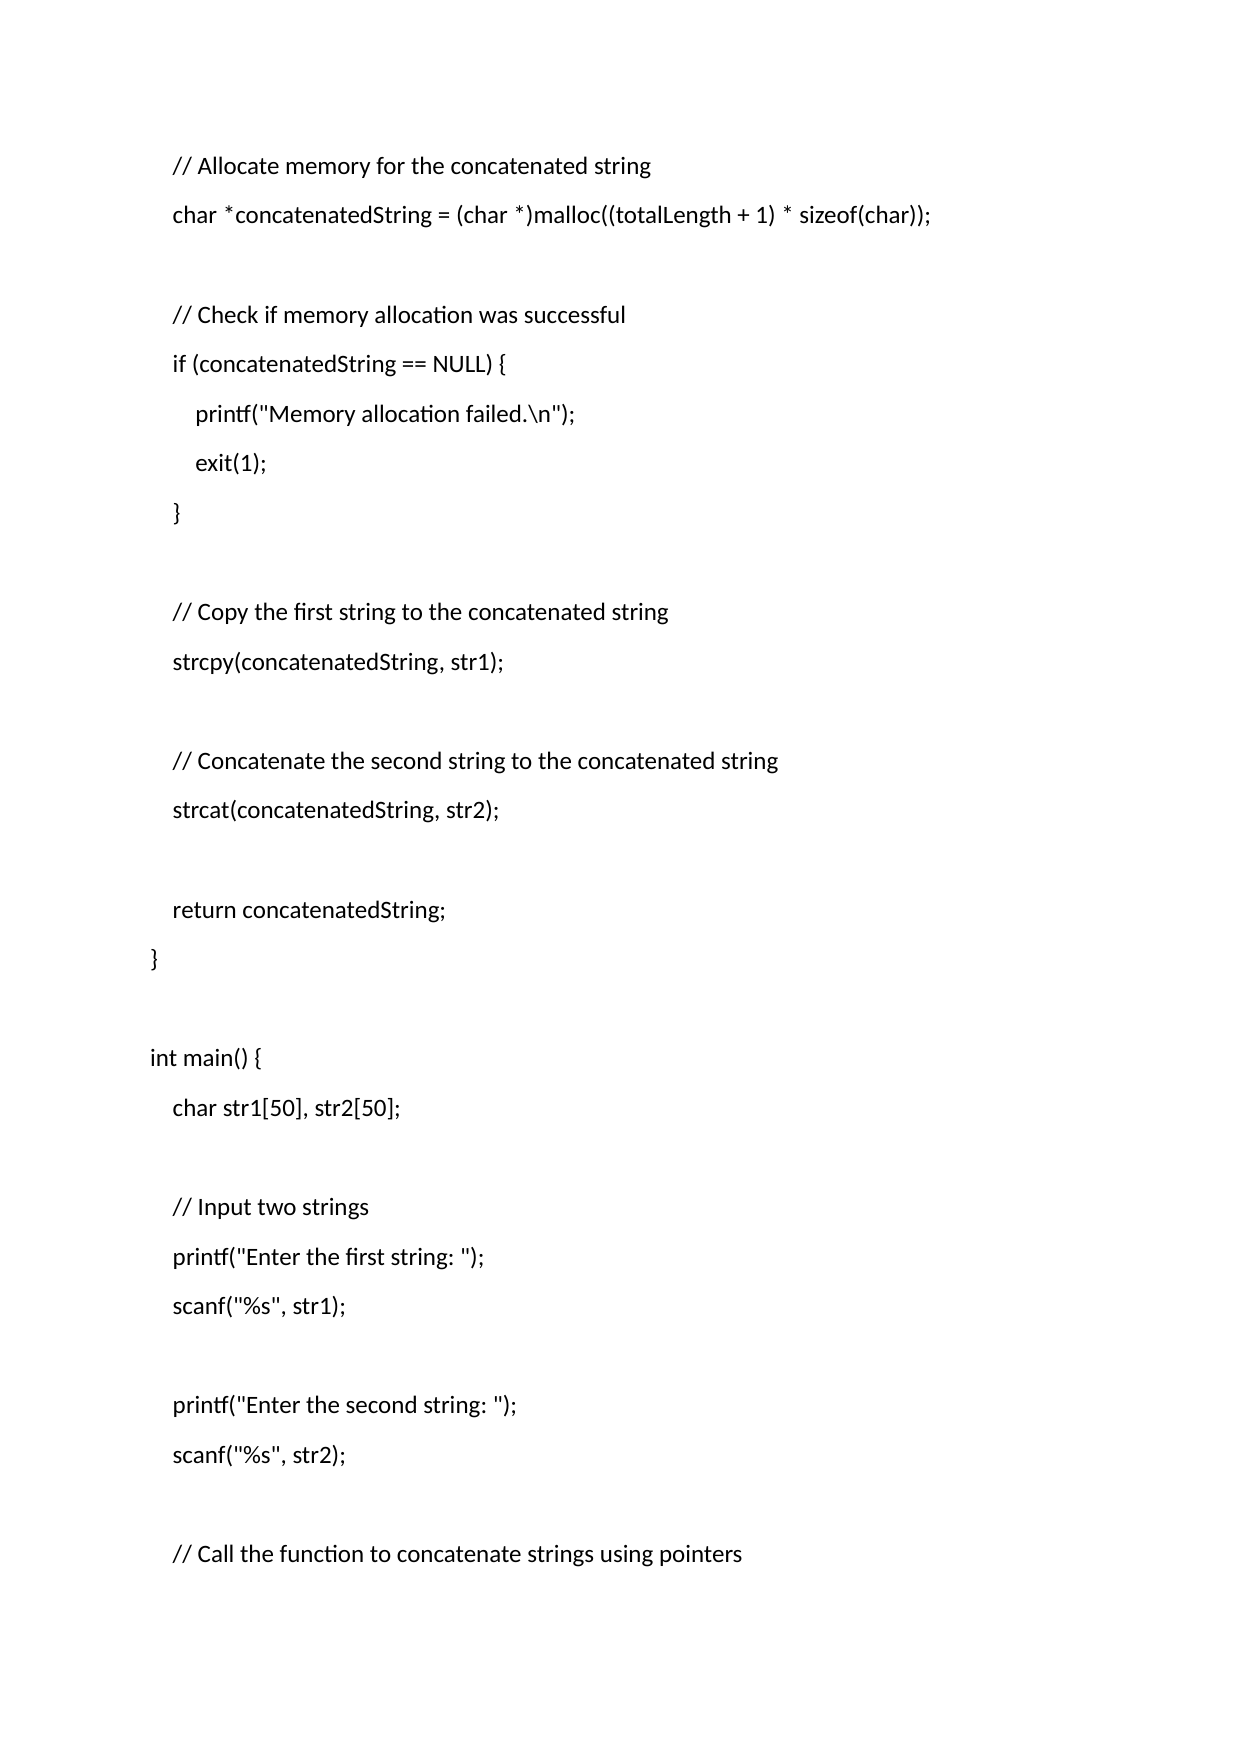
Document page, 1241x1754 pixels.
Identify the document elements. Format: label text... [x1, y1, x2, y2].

text // Concatenate the second string to the concatenated string [150, 745, 1090, 776]
text if (concatenatedString == NULL) { [150, 348, 1090, 379]
text // Check if memory allocation was successful [150, 299, 1090, 329]
text scanf("%s", str2); [150, 1439, 1090, 1470]
text int main() { [150, 1042, 1090, 1073]
text // Copy the first string to the concatenated string [150, 596, 1090, 627]
text } [150, 497, 1090, 528]
text strcpy(concatenatedString, str1); [150, 646, 1090, 676]
text printf("Enter the first string: "); [150, 1241, 1090, 1271]
text printf("Memory allocation failed.\n"); [150, 398, 1090, 428]
text char *concatenatedString = (char *)malloc((totalLength + 1) * sizeof(char)); [150, 199, 1090, 230]
text // Call the function to concatenate strings using pointers [150, 1538, 1090, 1569]
text printf("Enter the second string: "); [150, 1389, 1090, 1420]
text // Input two strings [150, 1191, 1090, 1222]
text char str1[50], str2[50]; [150, 1092, 1090, 1123]
text return concatenatedString; [150, 894, 1090, 924]
text } [150, 943, 1090, 974]
text strcat(concatenatedString, str2); [150, 794, 1090, 825]
text scanf("%s", str1); [150, 1290, 1090, 1321]
text exit(1); [150, 447, 1090, 478]
text // Allocate memory for the concatenated string [150, 150, 1090, 181]
